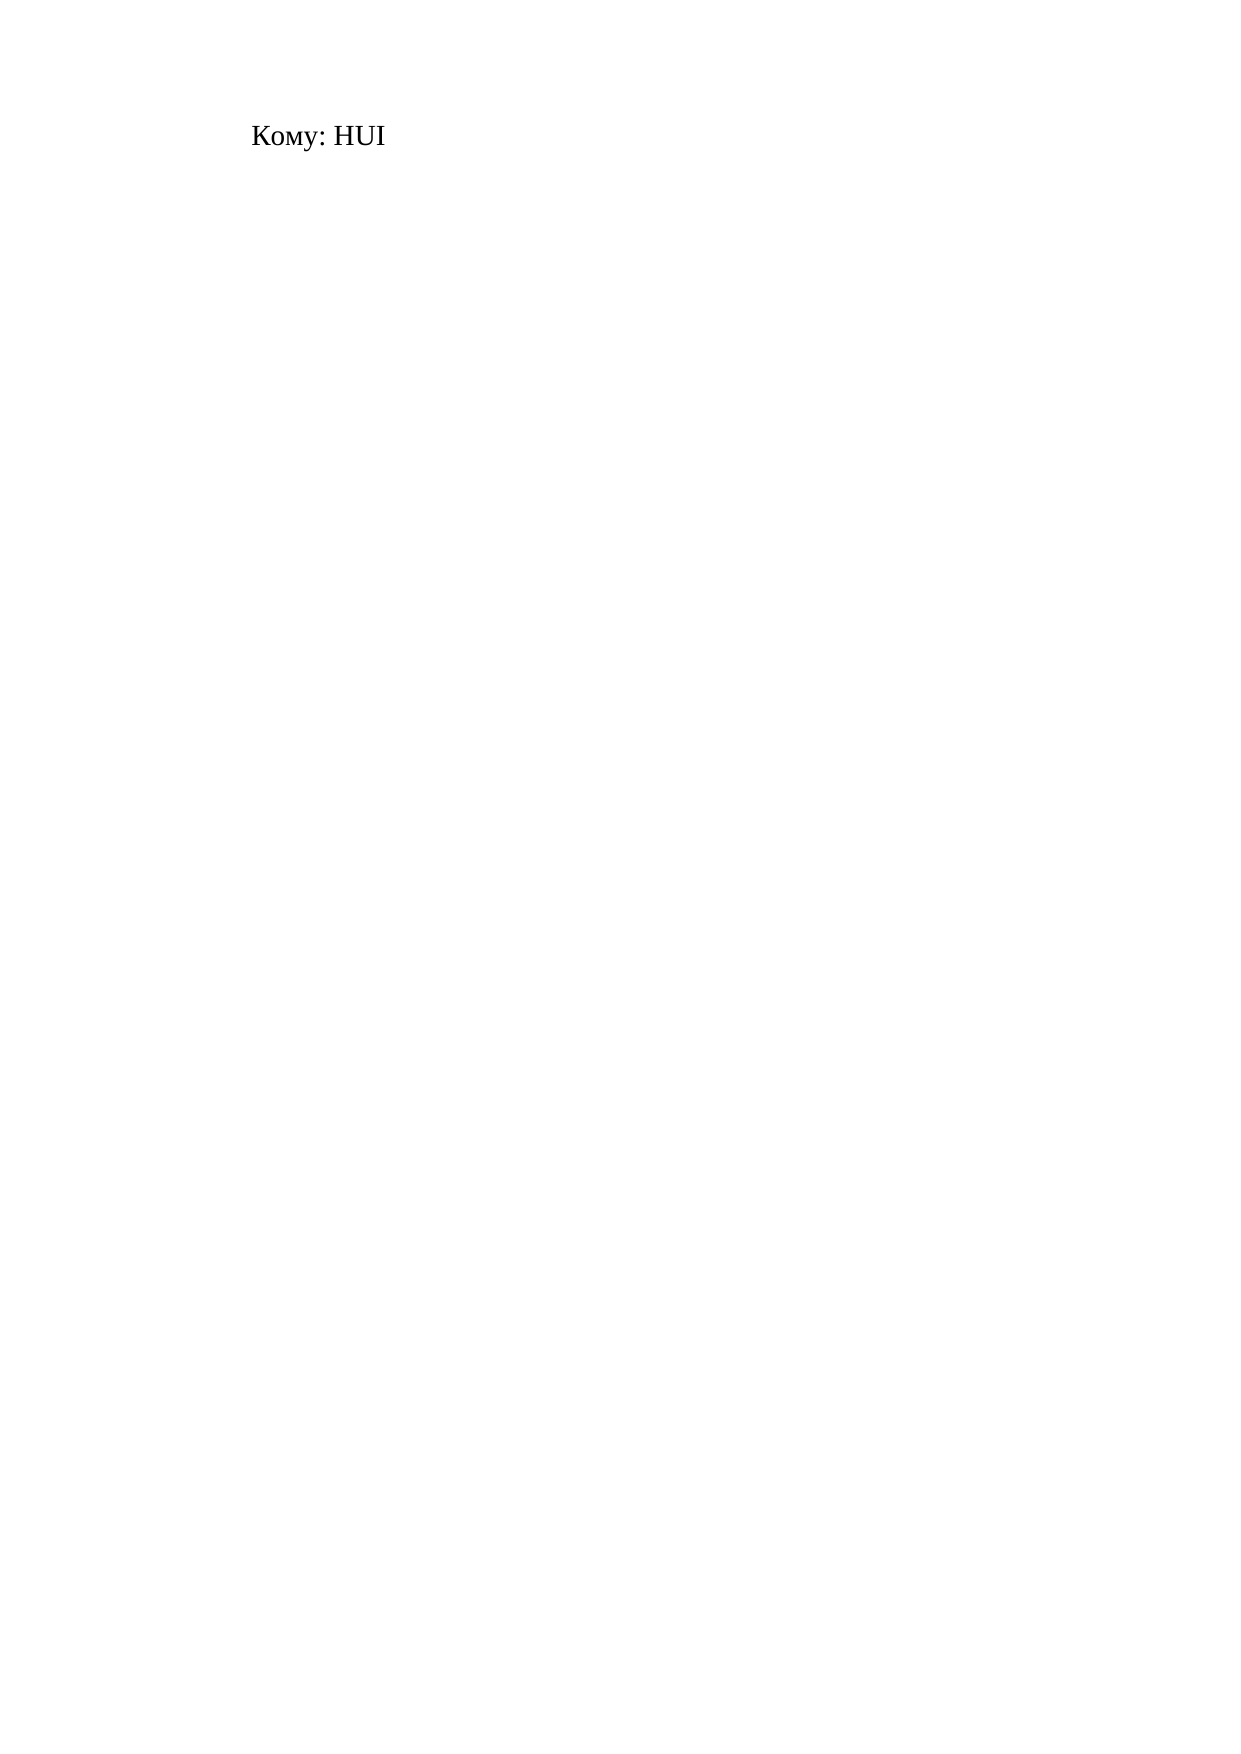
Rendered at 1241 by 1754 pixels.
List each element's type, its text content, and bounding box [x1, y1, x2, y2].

text Кому: HUI [177, 118, 1152, 152]
